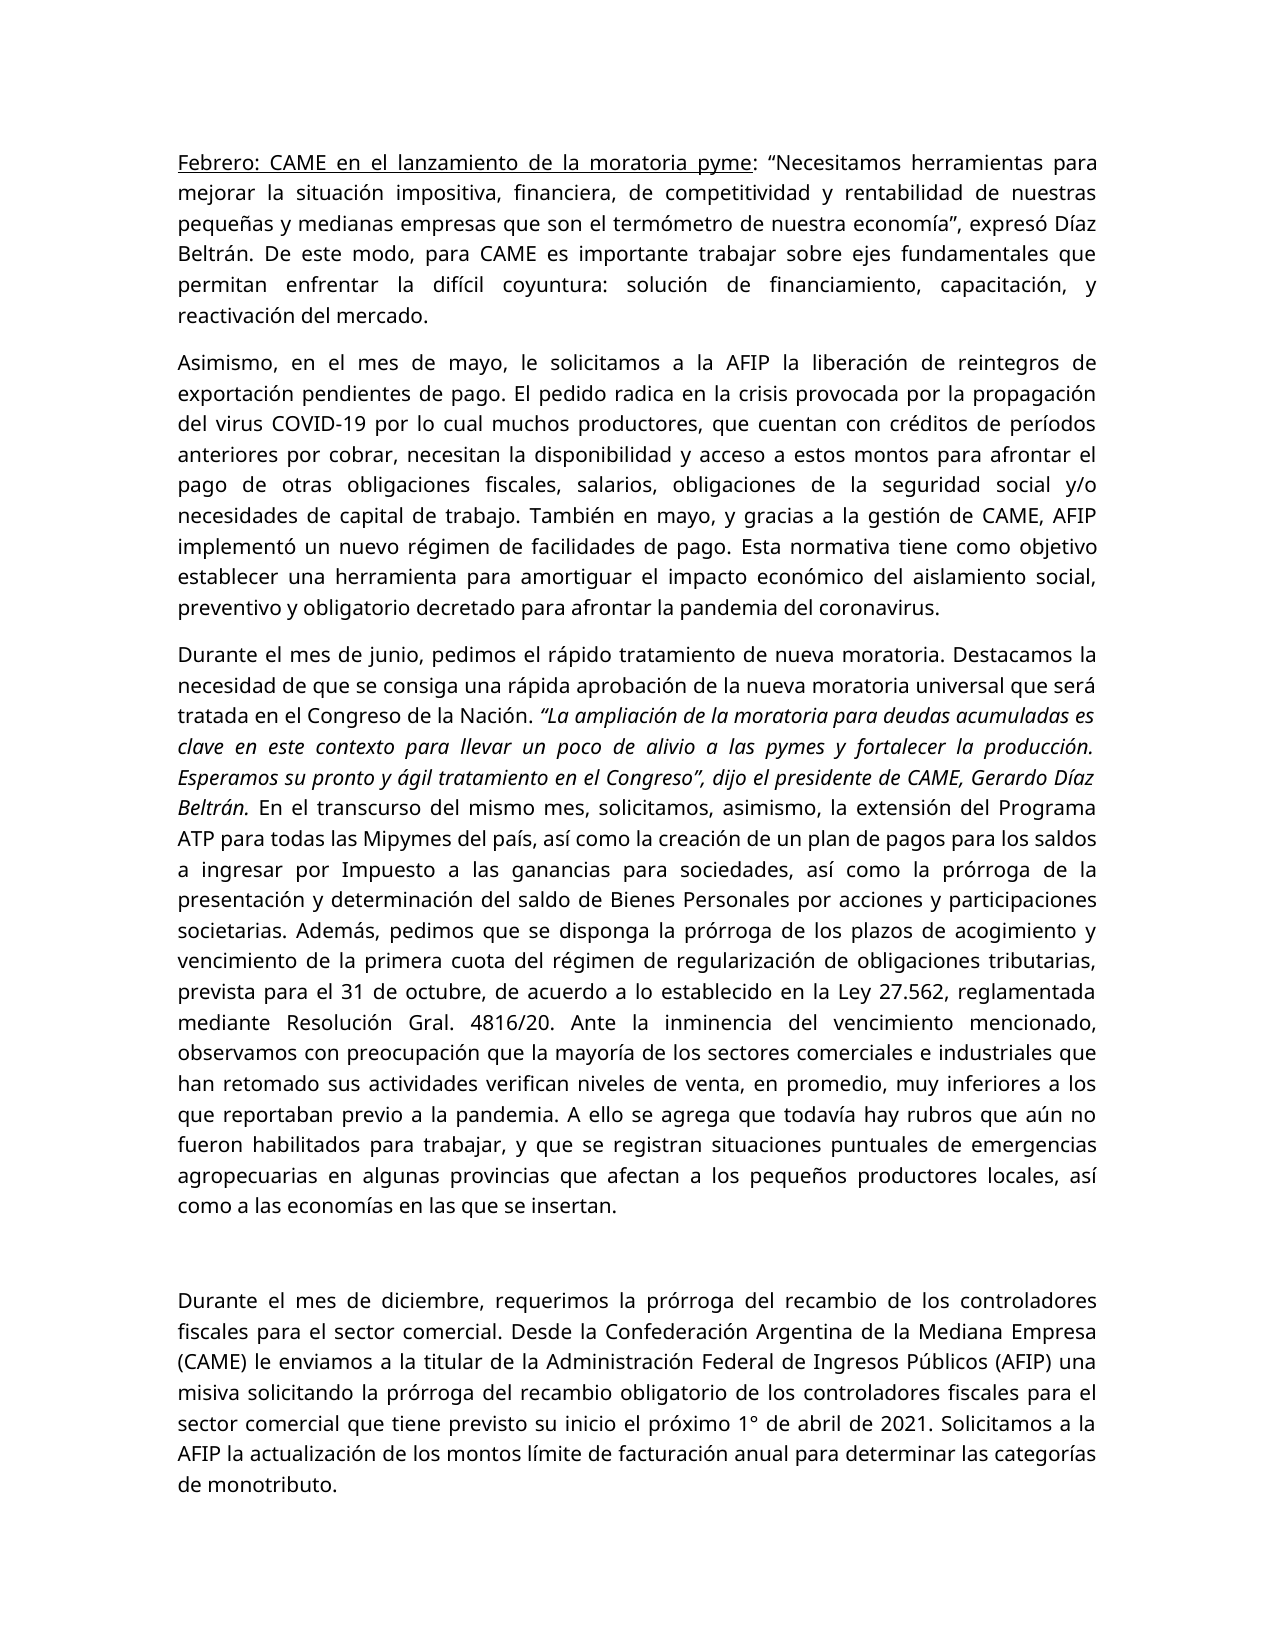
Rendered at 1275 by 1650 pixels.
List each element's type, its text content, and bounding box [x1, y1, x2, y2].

text Durante el mes de diciembre, requerimos la prórroga del recambio de los controladores fiscales para el sector comercial. Desde la Confederación Argentina de la Mediana Empresa (CAME) le enviamos a la titular de la Administración Federal de Ingresos Públicos (AFIP) una misiva solicitando la prórroga del recambio obligatorio de los controladores fiscales para el sector comercial que tiene previsto su inicio el próximo 1° de abril de 2021. Solicitamos a la AFIP la actualización de los montos límite de facturación anual para determinar las categorías de monotributo. [177, 1286, 1098, 1498]
text Asimismo, en el mes de mayo, le solicitamos a la AFIP la liberación de reintegros de exportación pendientes de pago. El pedido radica en la crisis provocada por la propagación del virus COVID-19 por lo cual muchos productores, que cuentan con créditos de períodos anteriores por cobrar, necesitan la disponibilidad y acceso a estos montos para afrontar el pago de otras obligaciones fiscales, salarios, obligaciones de la seguridad social y/o necesidades de capital de trabajo. También en mayo, y gracias a la gestión de CAME, AFIP implementó un nuevo régimen de facilidades de pago. Esta normativa tiene como objetivo establecer una herramienta para amortiguar el impacto económico del aislamiento social, preventivo y obligatorio decretado para afrontar la pandemia del coronavirus. [177, 348, 1098, 621]
text Durante el mes de junio, pedimos el rápido tratamiento de nueva moratoria. Destacamos la necesidad de que se consiga una rápida aprobación de la nueva moratoria universal que será tratada en el Congreso de la Nación. “La ampliación de la moratoria para deudas acumuladas es clave en este contexto para llevar un poco de alivio a las pymes y fortalecer la producción. Esperamos su pronto y ágil tratamiento en el Congreso”, dijo el presidente de CAME, Gerardo Díaz Beltrán. En el transcurso del mismo mes, solicitamos, asimismo, la extensión del Programa ATP para todas las Mipymes del país, así como la creación de un plan de pagos para los saldos a ingresar por Impuesto a las ganancias para sociedades, así como la prórroga de la presentación y determinación del saldo de Bienes Personales por acciones y participaciones societarias. Además, pedimos que se disponga la prórroga de los plazos de acogimiento y vencimiento de la primera cuota del régimen de regularización de obligaciones tributarias, prevista para el 31 de octubre, de acuerdo a lo establecido en la Ley 27.562, reglamentada mediante Resolución Gral. 4816/20. Ante la inminencia del vencimiento mencionado, observamos con preocupación que la mayoría de los sectores comerciales e industriales que han retomado sus actividades verifican niveles de venta, en promedio, muy inferiores a los que reportaban previo a la pandemia. A ello se agrega que todavía hay rubros que aún no fueron habilitados para trabajar, y que se registran situaciones puntuales de emergencias agropecuarias en algunas provincias que afectan a los pequeños productores locales, así como a las economías en las que se insertan. [177, 640, 1098, 1220]
text Febrero: CAME en el lanzamiento de la moratoria pyme: “Necesitamos herramientas para mejorar la situación impositiva, financiera, de competitividad y rentabilidad de nuestras pequeñas y medianas empresas que son el termómetro de nuestra economía”, expresó Díaz Beltrán. De este modo, para CAME es importante trabajar sobre ejes fundamentales que permitan enfrentar la difícil coyuntura: solución de financiamiento, capacitación, y reactivación del mercado. [177, 148, 1098, 329]
